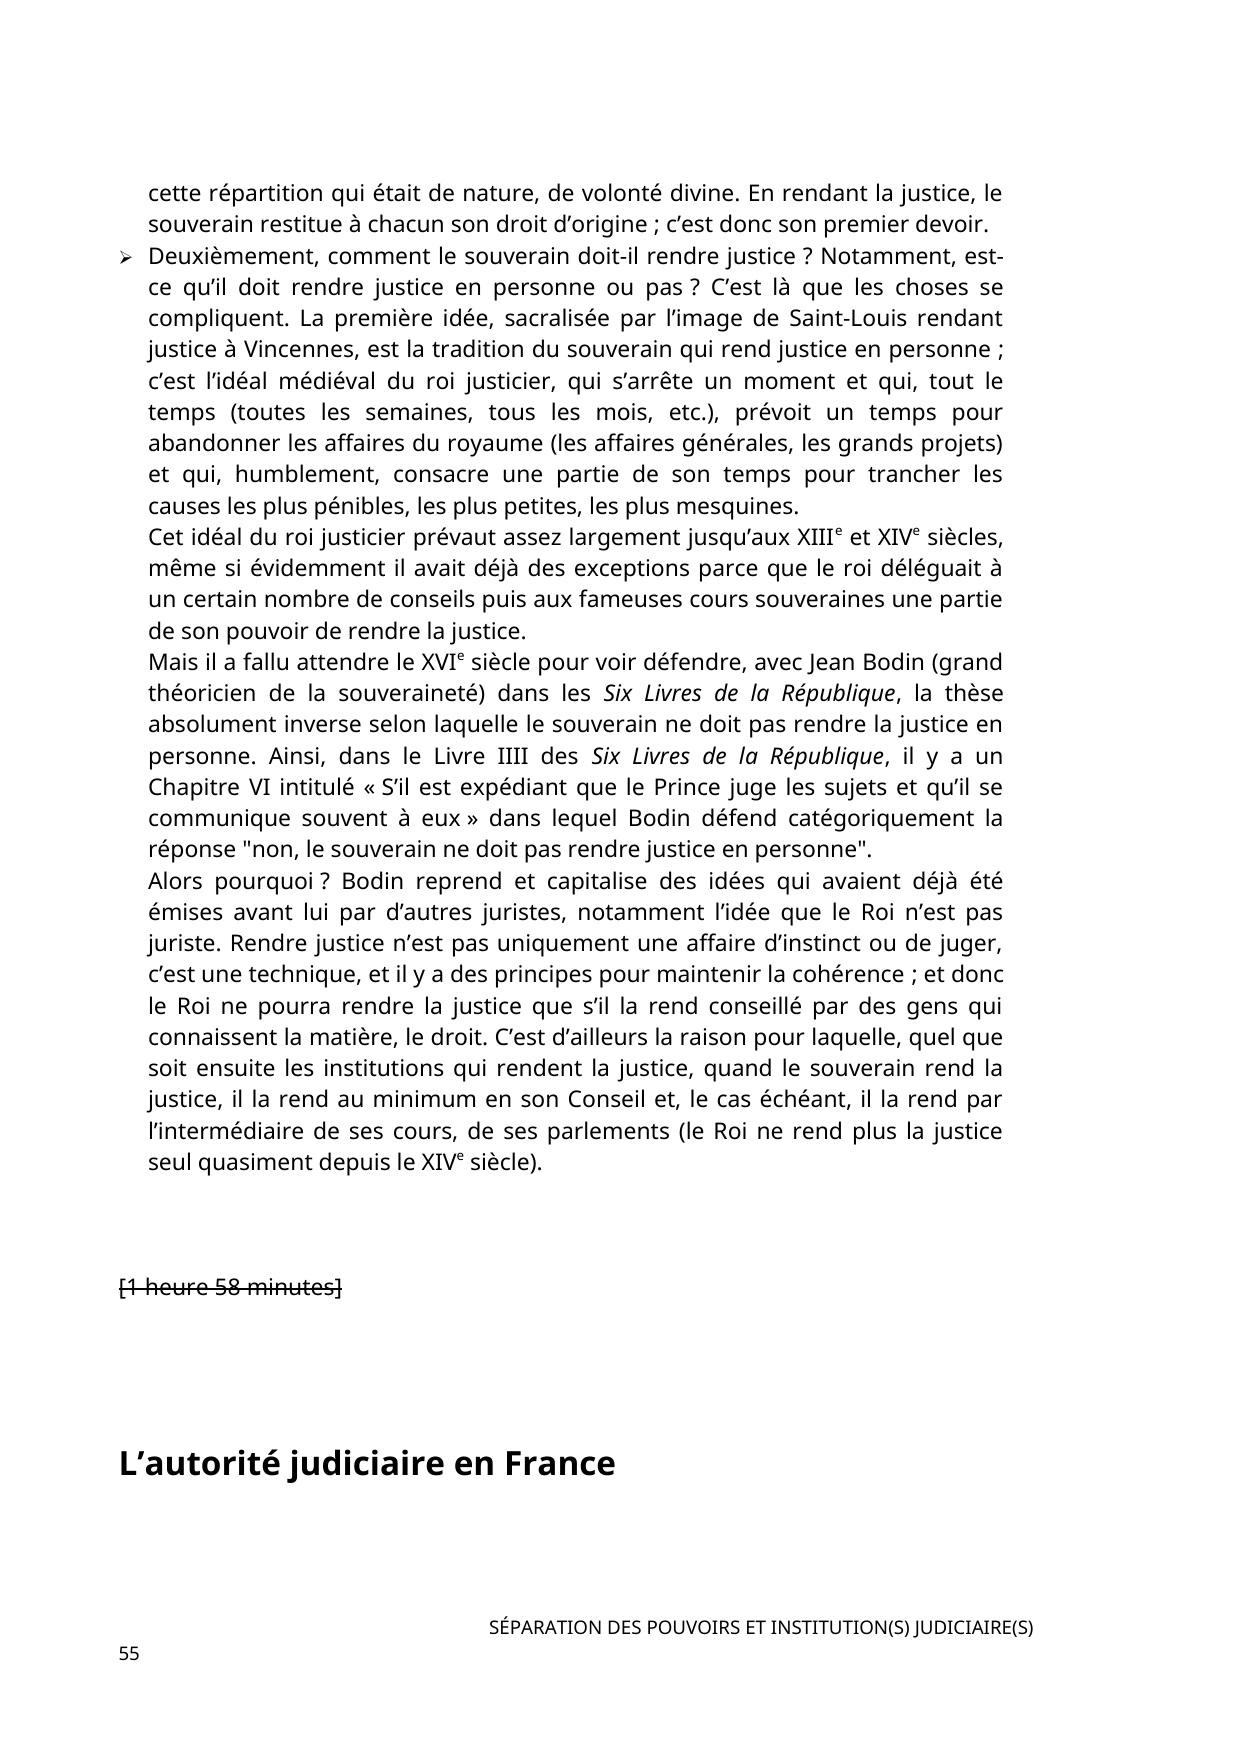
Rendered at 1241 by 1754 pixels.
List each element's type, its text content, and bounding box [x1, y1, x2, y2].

text Cet idéal du roi justicier prévaut assez largement jusqu’aux XIIIe et XIVe siècles, même si évidemment il avait déjà des exceptions parce que le roi déléguait à un certain nombre de conseils puis aux fameuses cours souveraines une partie de son pouvoir de rendre la justice. [148, 521, 1004, 646]
text Alors pourquoi ? Bodin reprend et capitalise des idées qui avaient déjà été émises avant lui par d’autres juristes, notamment l’idée que le Roi n’est pas juriste. Rendre justice n’est pas uniquement une affaire d’instinct ou de juger, c’est une technique, et il y a des principes pour maintenir la cohérence ; et donc le Roi ne pourra rendre la justice que s’il la rend conseillé par des gens qui connaissent la matière, le droit. C’est d’ailleurs la raison pour laquelle, quel que soit ensuite les institutions qui rendent la justice, quand le souverain rend la justice, il la rend au minimum en son Conseil et, le cas échéant, il la rend par l’intermédiaire de ses cours, de ses parlements (le Roi ne rend plus la justice seul quasiment depuis le XIVe siècle). [148, 865, 1004, 1177]
list Deuxièmement, comment le souverain doit-il rendre justice ? Notamment, est-ce qu’il doit rendre justice en personne ou pas ? C’est là que les choses se compliquent. La première idée, sacralisée par l’image de Saint-Louis rendant justice à Vincennes, est la tradition du souverain qui rend justice en personne ; c’est l’idéal médiéval du roi justicier, qui s’arrête un moment et qui, tout le temps (toutes les semaines, tous les mois, etc.), prévoit un temps pour abandonner les affaires du royaume (les affaires générales, les grands projets) et qui, humblement, consacre une partie de son temps pour trancher les causes les plus pénibles, les plus petites, les plus mesquines. [118, 240, 1004, 521]
text [1 heure 58 minutes] [118, 1271, 1004, 1302]
subtitle L’autorité judiciaire en France [118, 1440, 1004, 1485]
text Mais il a fallu attendre le XVIe siècle pour voir défendre, avec Jean Bodin (grand théoricien de la souveraineté) dans les Six Livres de la République, la thèse absolument inverse selon laquelle le souverain ne doit pas rendre la justice en personne. Ainsi, dans le Livre IIII des Six Livres de la République, il y a un Chapitre VI intitulé « S’il est expédiant que le Prince juge les sujets et qu’il se communique souvent à eux » dans lequel Bodin défend catégoriquement la réponse "non, le souverain ne doit pas rendre justice en personne". [148, 646, 1004, 865]
